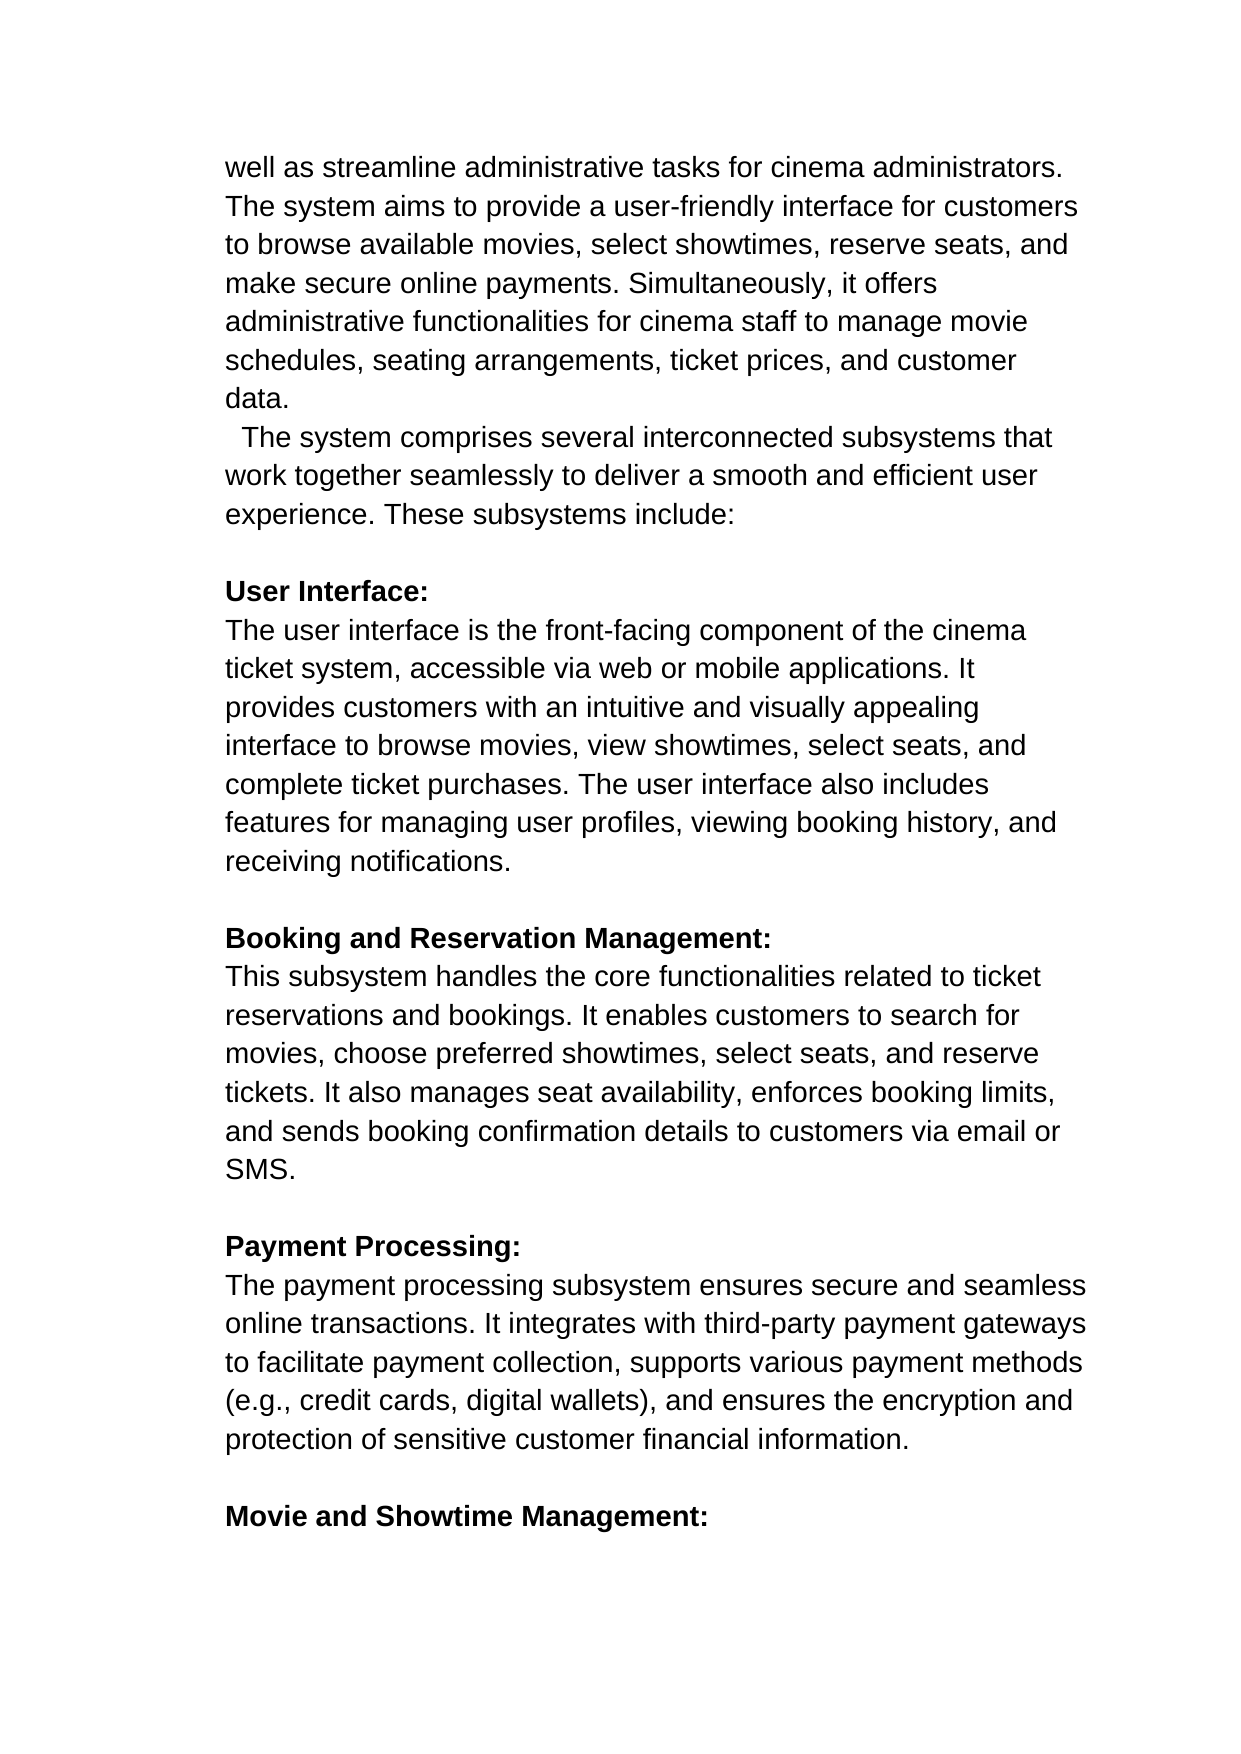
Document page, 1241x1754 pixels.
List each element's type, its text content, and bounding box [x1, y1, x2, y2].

text The user interface is the front-facing component of the cinema ticket system, accessible via web or mobile applications. It provides customers with an intuitive and visually appealing interface to browse movies, view showtimes, select seats, and complete ticket purchases. The user interface also includes features for managing user profiles, viewing booking history, and receiving notifications. [225, 612, 1090, 877]
text Movie and Showtime Management: [225, 1499, 1090, 1532]
text The system comprises several interconnected subsystems that work together seamlessly to deliver a smooth and efficient user experience. These subsystems include: [225, 420, 1090, 530]
text The payment processing subsystem ensures secure and seamless online transactions. It integrates with third-party payment gateways to facilitate payment collection, supports various payment methods (e.g., credit cards, digital wallets), and ensures the encryption and protection of sensitive customer financial information. [225, 1268, 1090, 1455]
text This subsystem handles the core functionalities related to ticket reservations and bookings. It enables customers to search for movies, choose preferred showtimes, select seats, and reserve tickets. It also manages seat availability, enforces booking limits, and sends booking confirmation details to customers via email or SMS. [225, 959, 1090, 1186]
text Payment Processing: [225, 1229, 1090, 1263]
text User Interface: [225, 574, 1090, 607]
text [225, 150, 1090, 415]
text Booking and Reservation Management: [225, 921, 1090, 954]
